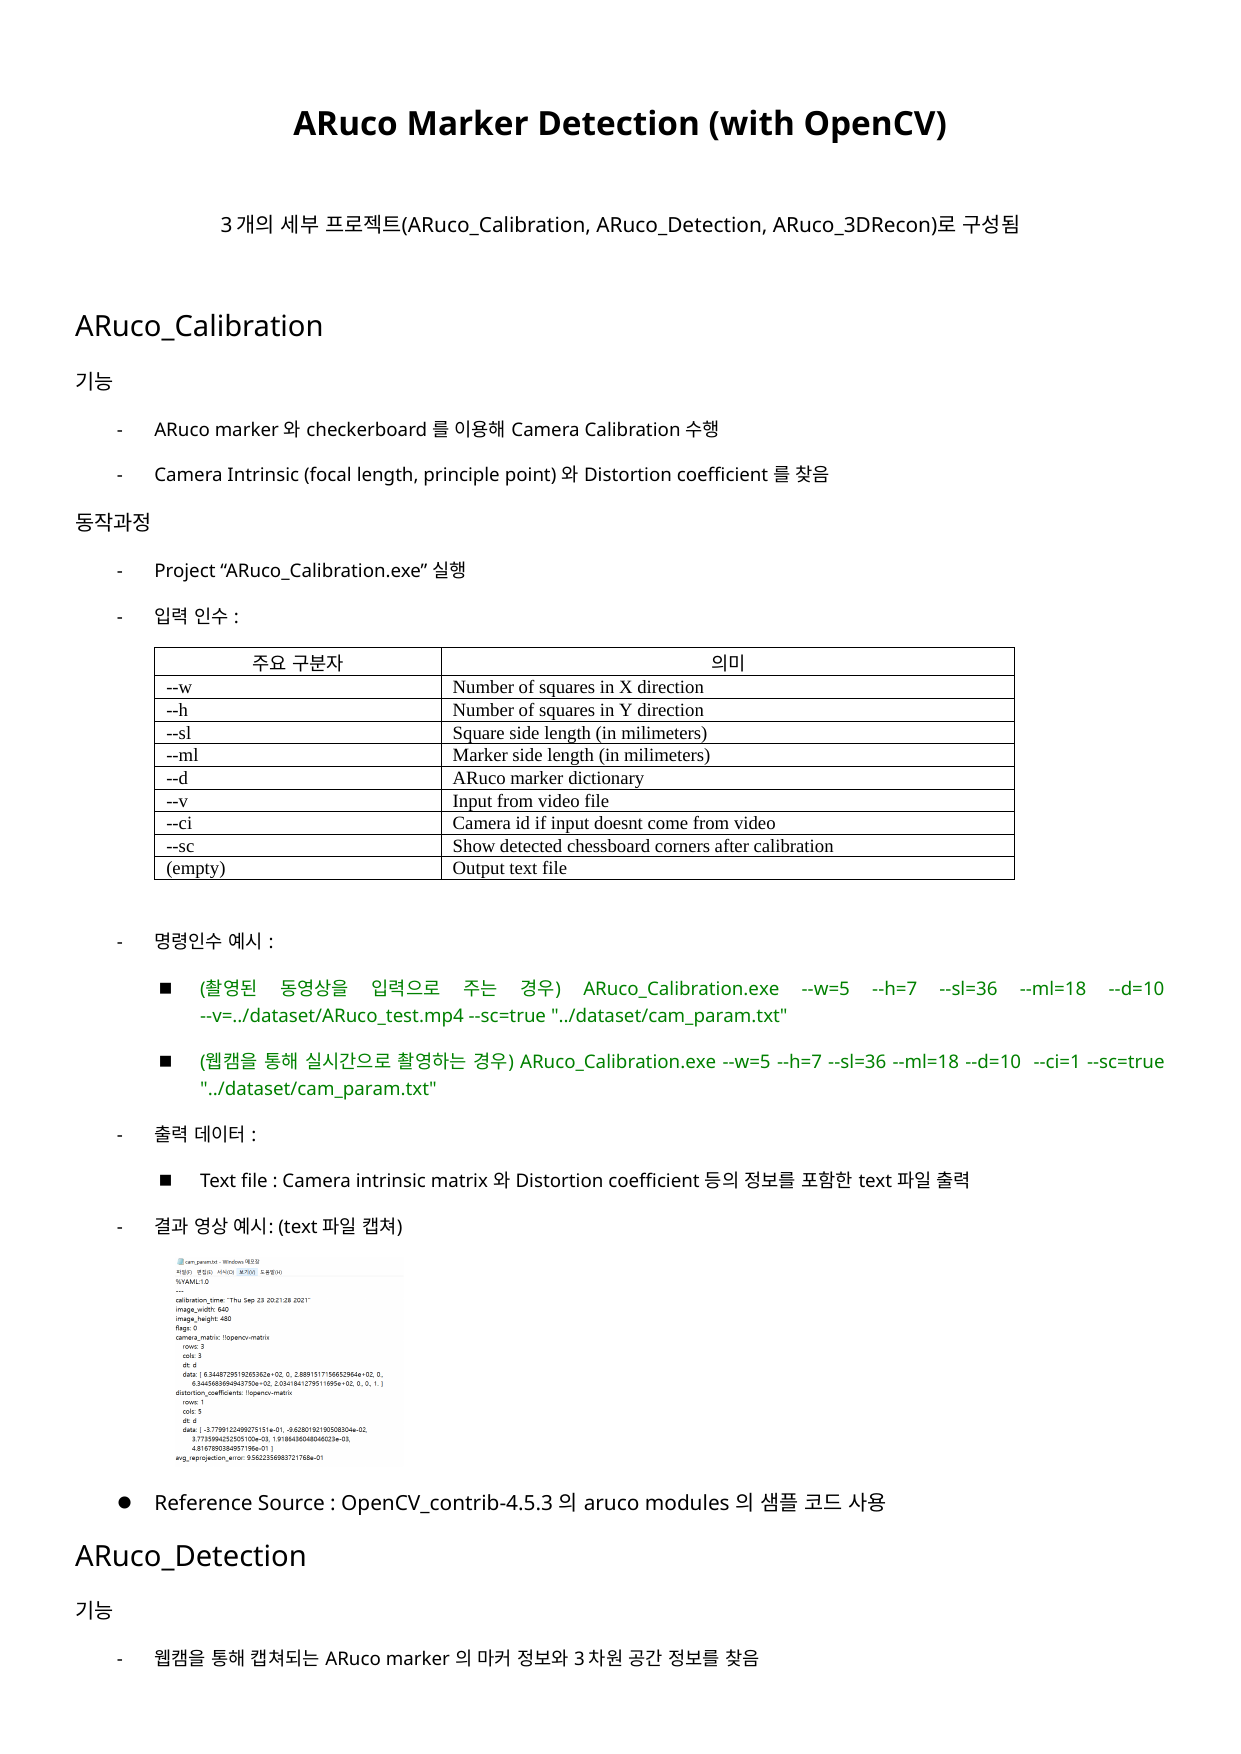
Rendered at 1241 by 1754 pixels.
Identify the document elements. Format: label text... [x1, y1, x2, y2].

list (촬영된 동영상을 입력으로 주는 경우) ARuco_Calibration.exe --w=5 --h=7 --sl=36 --ml=18 --d=10 --v=../dataset/ARuco_test.mp4 --sc=true "../dataset/cam_param.txt" [158, 973, 1165, 1028]
table_cell --ci [155, 812, 441, 834]
table_cell (empty) [155, 857, 441, 879]
list 결과 영상 예시: (text 파일 캡쳐) [117, 1212, 1165, 1239]
table_cell --v [155, 790, 441, 811]
table_cell --sc [155, 835, 441, 856]
text 기능 [75, 365, 1165, 395]
list Text file : Camera intrinsic matrix 와 Distortion coefficient 등의 정보를 포함한 text 파일 출력 [158, 1166, 1165, 1193]
table_cell Marker side length (in milimeters) [442, 744, 1014, 766]
list 입력 인수 : [117, 601, 1165, 628]
table_cell --d [155, 767, 441, 788]
table_cell --w [155, 676, 441, 698]
subtitle ARuco_Detection [75, 1535, 1165, 1575]
table_cell Output text file [442, 857, 1014, 879]
table_header 의미 [442, 648, 1014, 675]
picture [175, 1257, 404, 1467]
table_cell Number of squares in X direction [442, 676, 1014, 698]
table_cell Square side length (in milimeters) [442, 722, 1014, 743]
table_header 주요 구분자 [155, 648, 441, 675]
table_cell Input from video file [442, 790, 1014, 811]
list Reference Source : OpenCV_contrib-4.5.3 의 aruco modules 의 샘플 코드 사용 [117, 1486, 1165, 1516]
table_cell Camera id if input doesnt come from video [442, 812, 1014, 834]
text 3개의 세부 프로젝트(ARuco_Calibration, ARuco_Detection, ARuco_3DRecon)로 구성됨 [75, 209, 1165, 239]
table_cell Number of squares in Y direction [442, 699, 1014, 721]
list 명령인수 예시 : [117, 927, 1165, 954]
table_cell --sl [155, 722, 441, 743]
text 동작과정 [75, 506, 1165, 536]
title ARuco Marker Detection (with OpenCV) [75, 100, 1165, 145]
table_cell ARuco marker dictionary [442, 767, 1014, 788]
table_cell Show detected chessboard corners after calibration [442, 835, 1014, 856]
list Project “ARuco_Calibration.exe” 실행 [117, 555, 1165, 582]
text 기능 [75, 1595, 1165, 1625]
table_cell --h [155, 699, 441, 721]
table_cell --ml [155, 744, 441, 766]
list 출력 데이터 : [117, 1120, 1165, 1147]
list ARuco marker 와 checkerboard 를 이용해 Camera Calibration 수행 [117, 414, 1165, 441]
subtitle ARuco_Calibration [75, 305, 1165, 345]
list (웹캠을 통해 실시간으로 촬영하는 경우) ARuco_Calibration.exe --w=5 --h=7 --sl=36 --ml=18 --d=10 --ci=1 --sc=true "../dataset/cam_param.txt" [158, 1046, 1165, 1101]
list 웹캠을 통해 캡쳐되는 ARuco marker 의 마커 정보와 3차원 공간 정보를 찾음 [117, 1644, 1165, 1671]
list Camera Intrinsic (focal length, principle point) 와 Distortion coefficient 를 찾음 [117, 460, 1165, 487]
